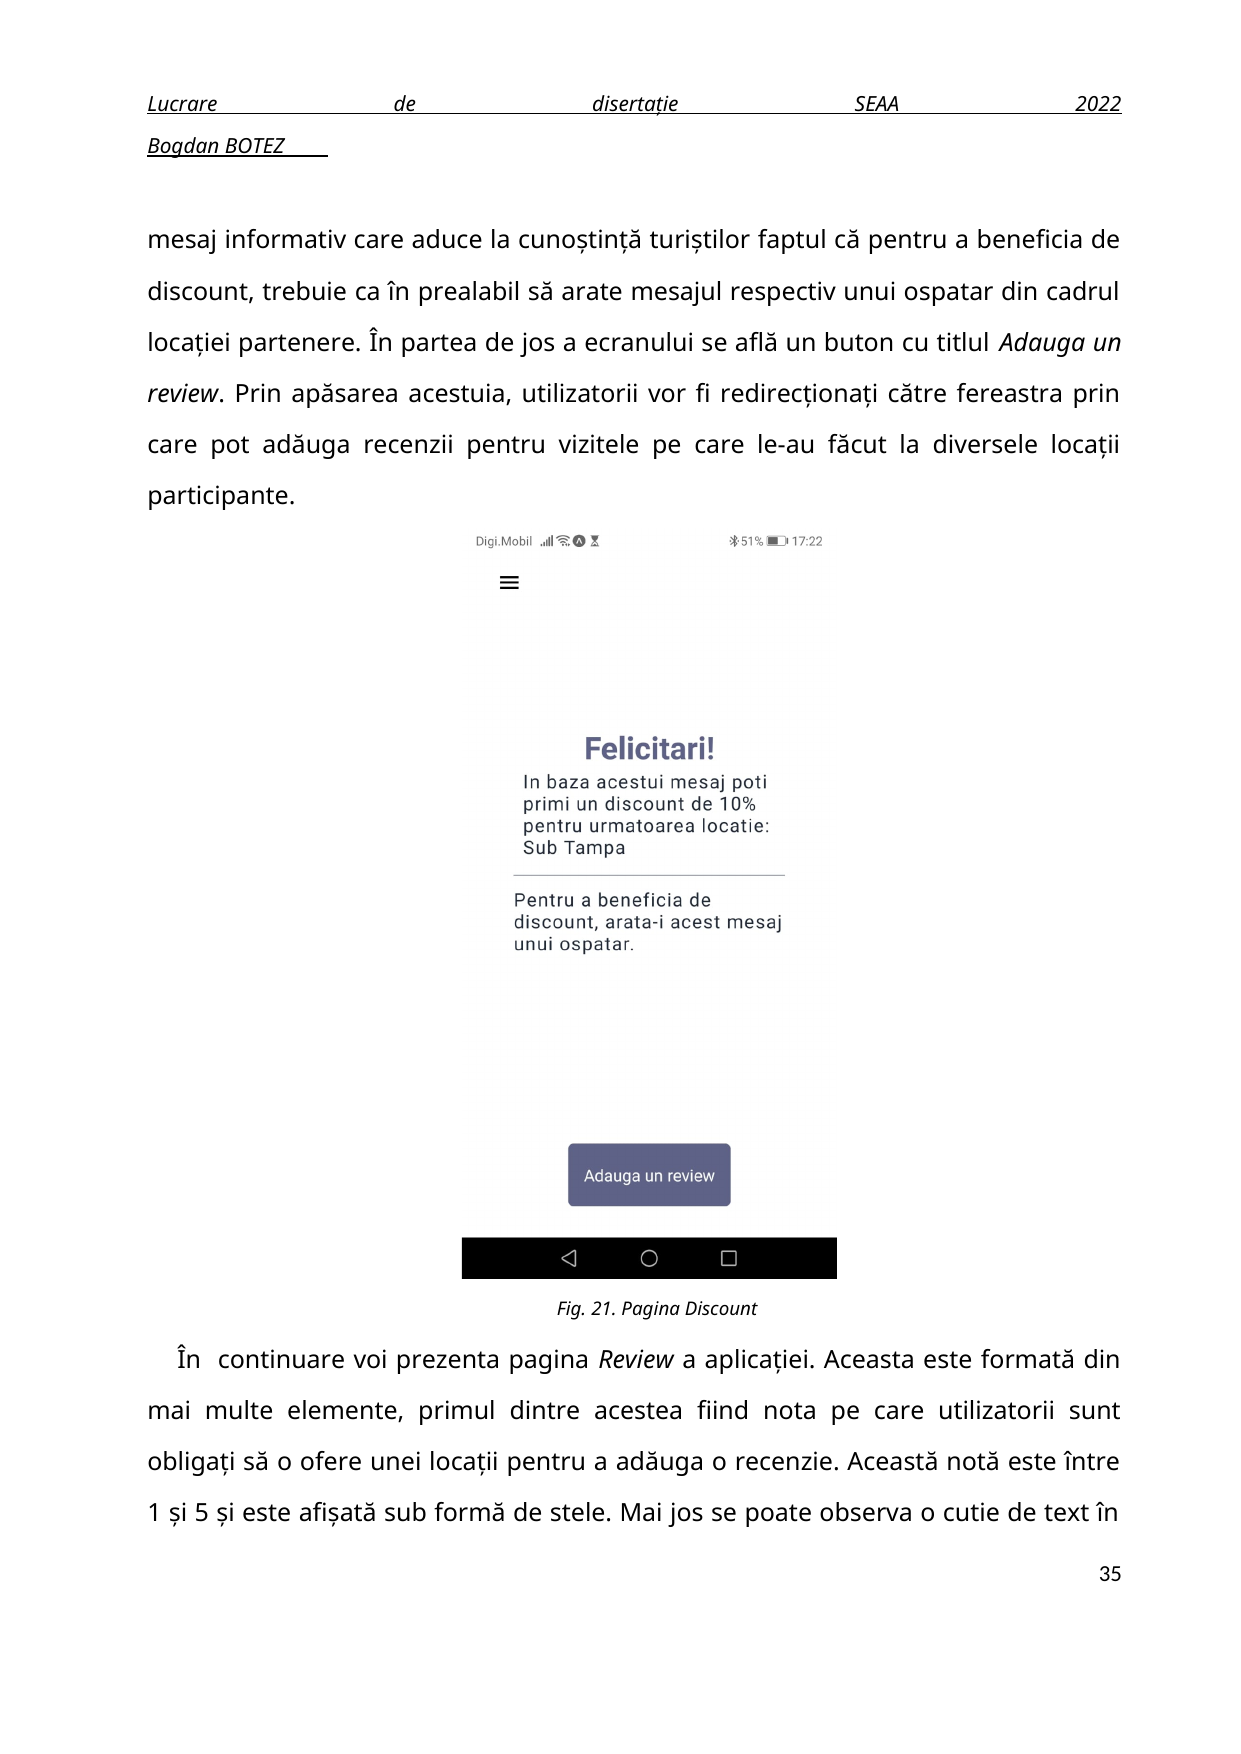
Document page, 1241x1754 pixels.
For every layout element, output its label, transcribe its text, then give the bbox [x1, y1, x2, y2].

text Fig. 21. Pagina Discount [147, 1295, 1122, 1321]
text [147, 1342, 1122, 1529]
picture [461, 528, 837, 1279]
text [147, 222, 1122, 511]
